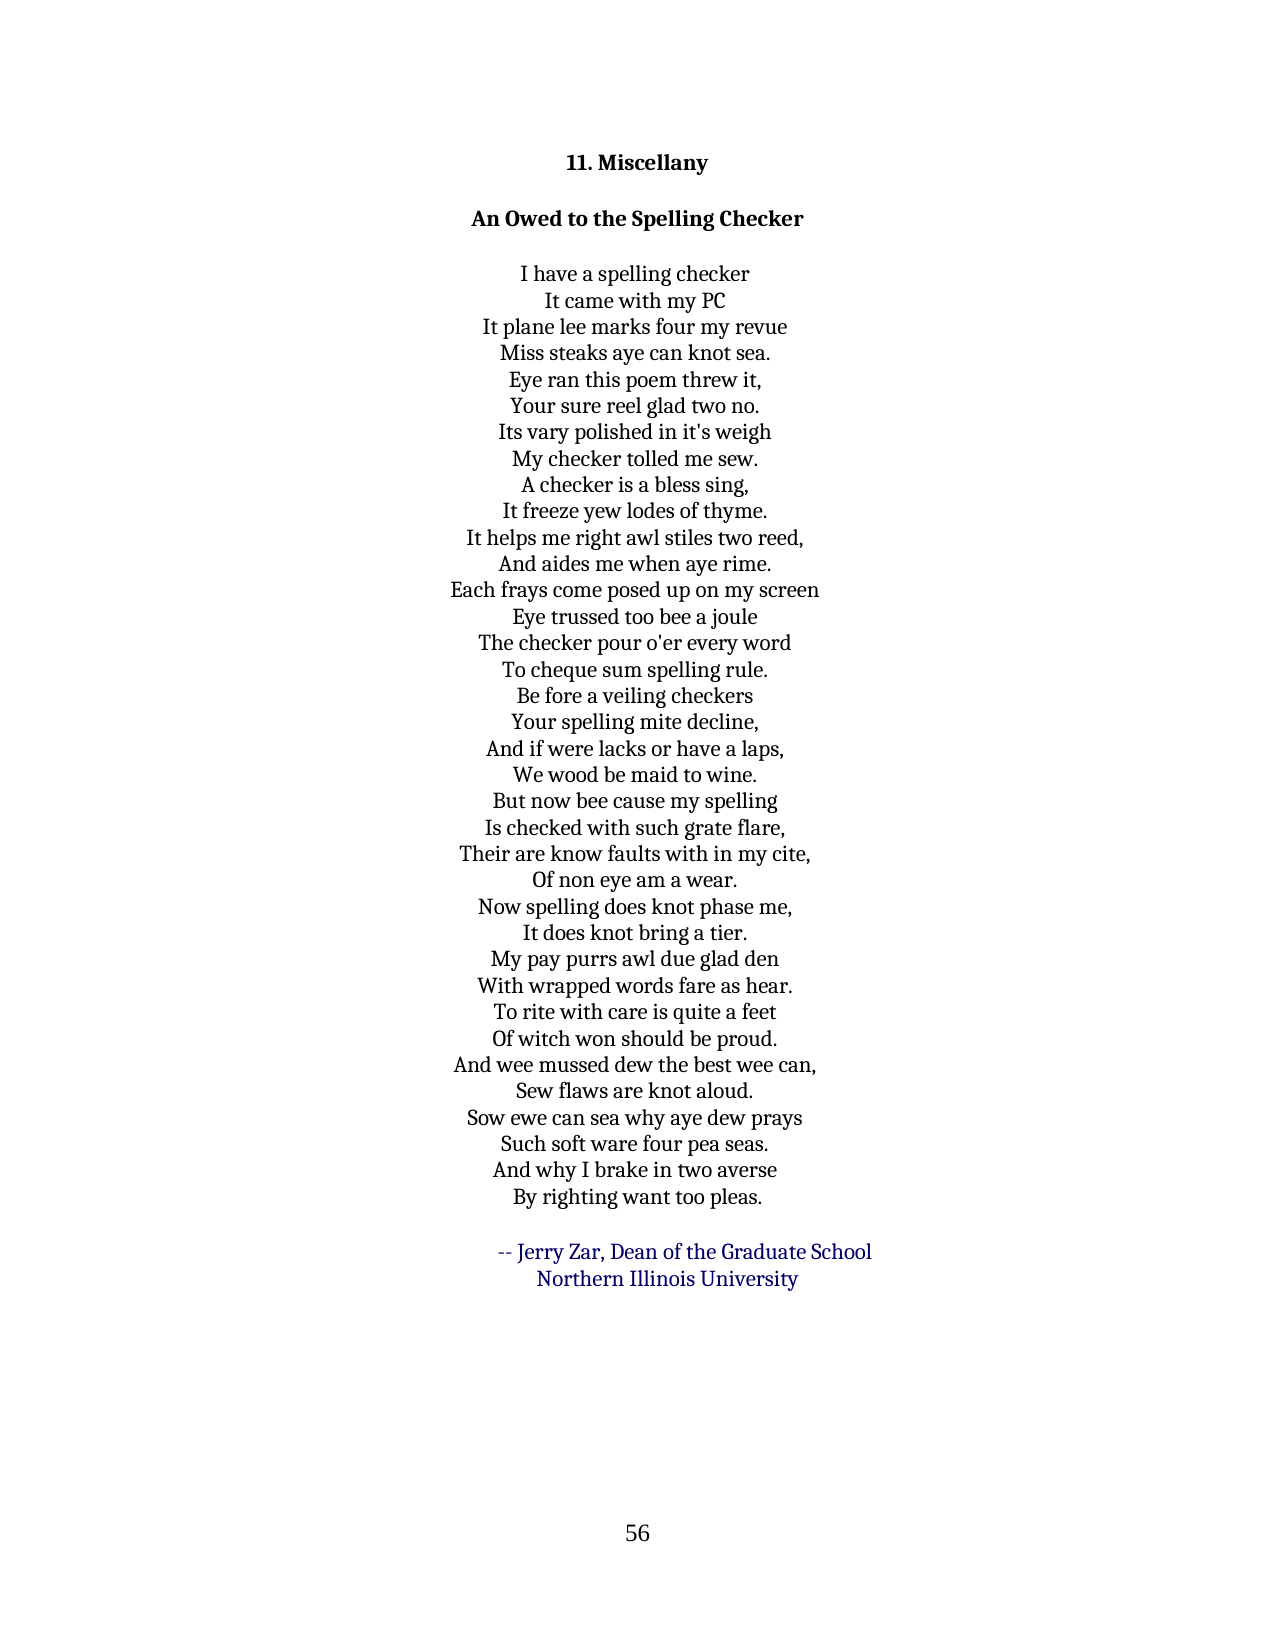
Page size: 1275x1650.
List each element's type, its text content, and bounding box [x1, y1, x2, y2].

text I have a spelling checker It came with my PC It plane lee marks four my revue Miss steaks aye can knot sea. Eye ran this poem threw it, Your sure reel glad two no. Its vary polished in it's weigh My checker tolled me sew. A checker is a bless sing, It freeze yew lodes of thyme. It helps me right awl stiles two reed, And aides me when aye rime. Each frays come posed up on my screen Eye trussed too bee a joule The checker pour o'er every word To cheque sum spelling rule. Be fore a veiling checkers Your spelling mite decline, And if were lacks or have a laps, We wood be maid to wine. But now bee cause my spelling Is checked with such grate flare, Their are know faults with in my cite, Of non eye am a wear. Now spelling does knot phase me, It does knot bring a tier. My pay purrs awl due glad den With wrapped words fare as hear. To rite with care is quite a feet Of witch won should be proud. And wee mussed dew the best wee can, Sew flaws are knot aloud. Sow ewe can sea why aye dew prays Such soft ware four pea seas. And why I brake in two averse By righting want too pleas. [150, 261, 1125, 1210]
text 11. Miscellany [150, 150, 1125, 176]
text An Owed to the Spelling Checker [150, 206, 1125, 232]
text -- Jerry Zar, Dean of the Graduate School Northern Illinois University [150, 1239, 1125, 1292]
